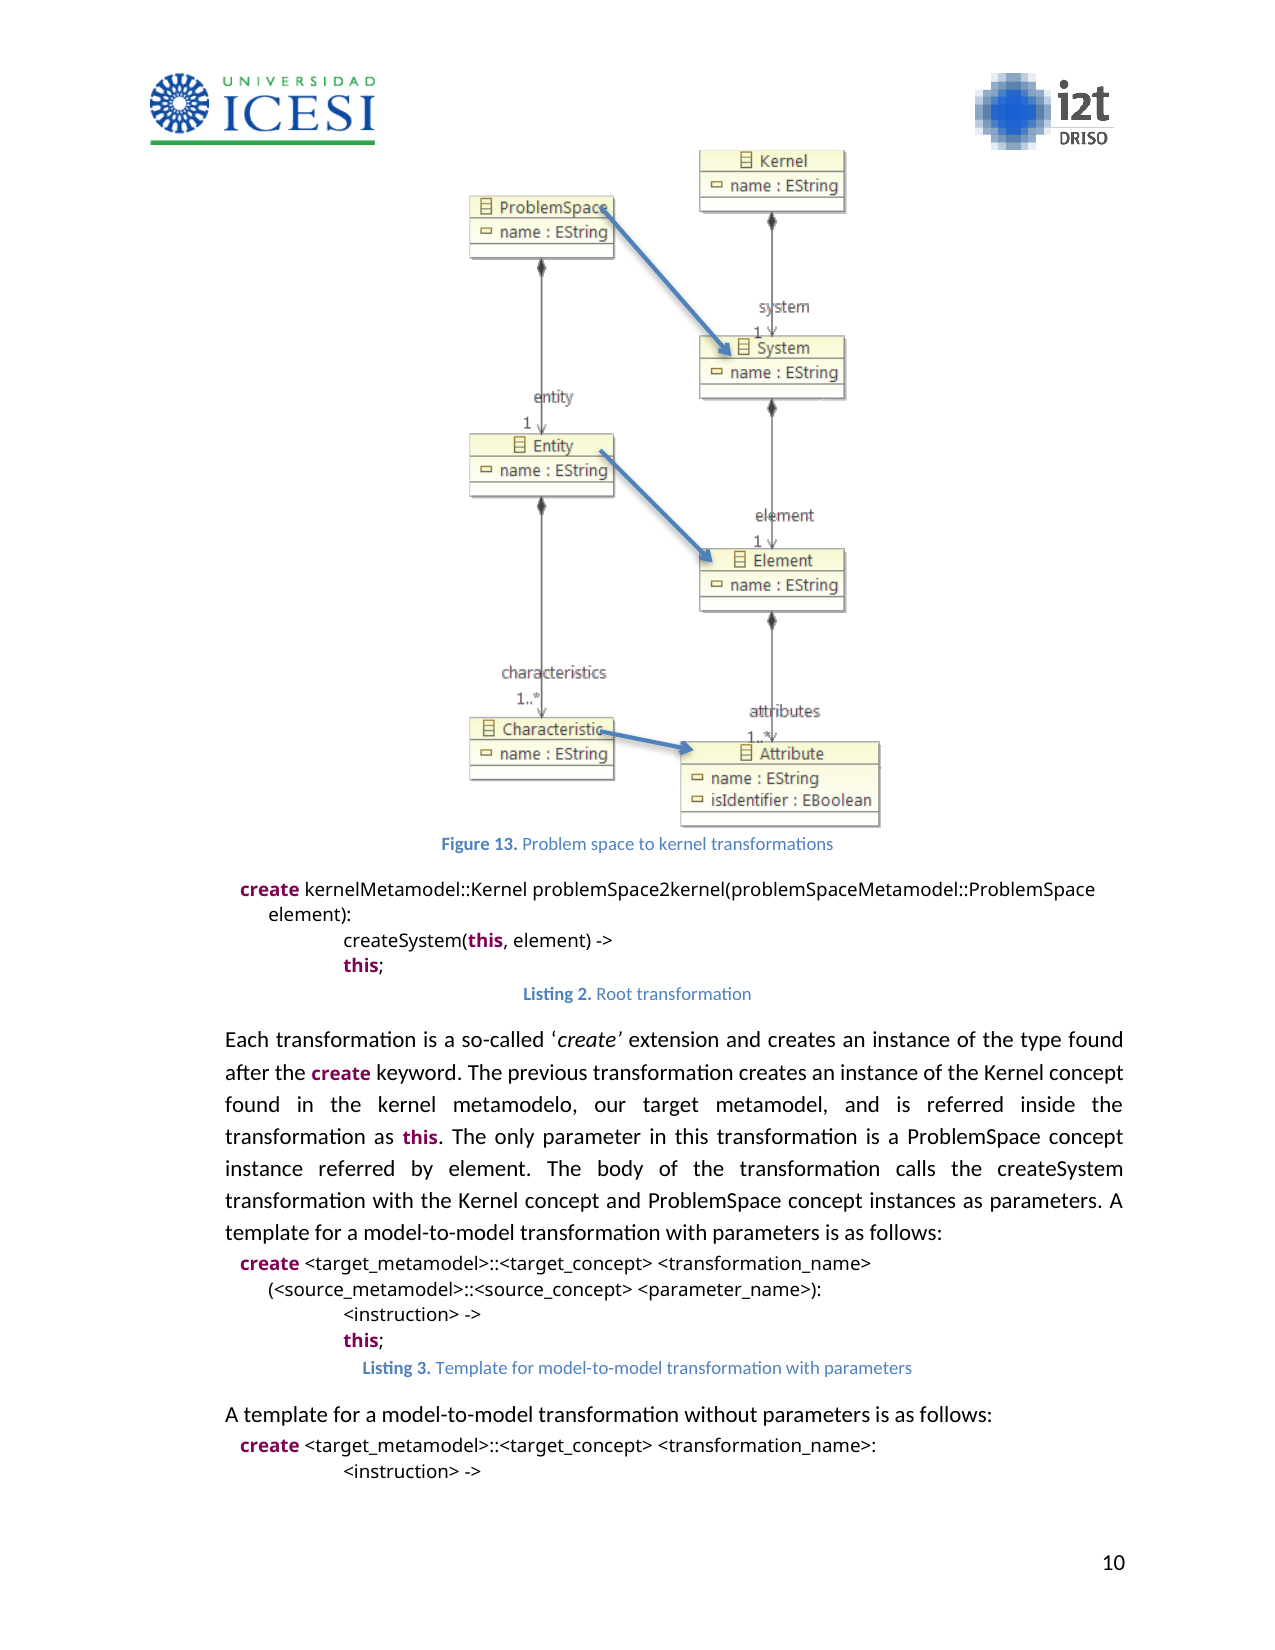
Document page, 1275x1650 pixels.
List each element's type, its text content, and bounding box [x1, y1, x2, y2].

list this; [268, 1327, 1125, 1353]
list <instruction> -> [268, 1302, 1125, 1327]
text Figure 13. Problem space to kernel transformations [150, 832, 1125, 855]
list this; [268, 952, 1125, 978]
list A template for a model-to-model transformation without parameters is as follows: [225, 1400, 1125, 1428]
picture [469, 150, 881, 828]
picture [150, 73, 375, 145]
list createSystem(this, element) -> [268, 927, 1125, 952]
list create <target_metamodel>::<target_concept> <transformation_name>: [240, 1432, 1125, 1458]
list create <target_metamodel>::<target_concept> <transformation_name> (<source_metamodel>::<source_concept> <parameter_name>): [240, 1251, 1125, 1302]
list create kernelMetamodel::Kernel problemSpace2kernel(problemSpaceMetamodel::ProblemSpace element): [240, 876, 1125, 927]
list <instruction> -> [268, 1458, 1125, 1483]
list Each transformation is a so-called ‘create’ extension and creates an instance of the type found after the create keyword. The previous transformation creates an instance of the Kernel concept found in the kernel metamodelo, our target metamodel, and is referred inside the transformation as this. The only parameter in this transformation is a ProblemSpace concept instance referred by element. The body of the transformation calls the createSystem transformation with the Kernel concept and ProblemSpace concept instances as parameters. A template for a model-to-model transformation with parameters is as follows: [225, 1025, 1125, 1247]
text Listing 2. Root transformation [150, 982, 1125, 1004]
text Listing 3. Template for model-to-model transformation with parameters [150, 1357, 1125, 1379]
picture [975, 73, 1114, 150]
